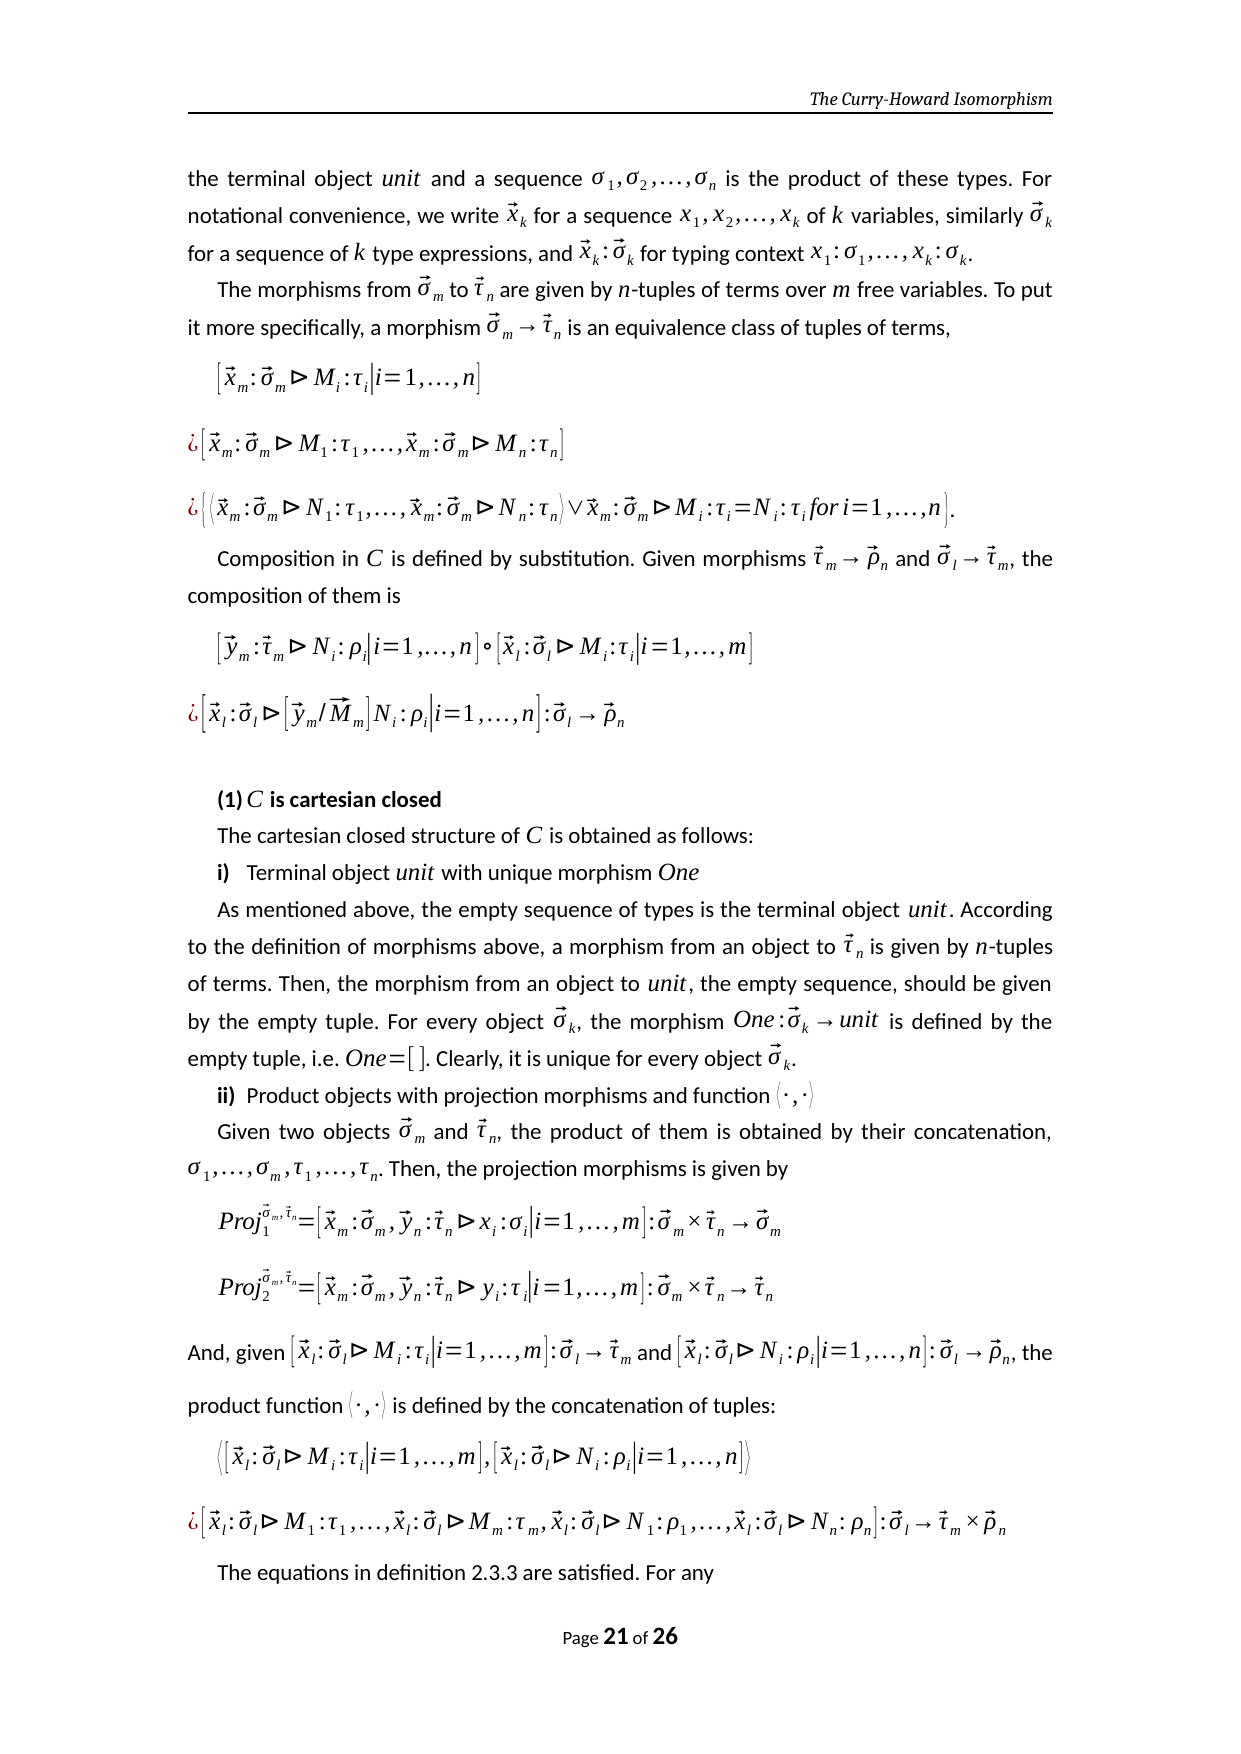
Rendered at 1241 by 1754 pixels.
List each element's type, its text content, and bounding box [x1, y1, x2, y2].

text The cartesian closed structure of is obtained as follows: [187, 819, 1053, 852]
text ii) Product objects with projection morphisms and function [217, 1079, 1053, 1111]
text And, given and , the product function is defined by the concatenation of tuples: [187, 1319, 1053, 1422]
text . [187, 477, 1053, 542]
text Composition in is defined by substitution. Given morphisms and , the composition of them is [187, 542, 1053, 612]
text i) Terminal object with unique morphism [217, 856, 1053, 889]
text The equations in definition 2.3.3 are satisfied. For any [187, 1556, 1053, 1588]
text (1) is cartesian closed [217, 783, 1053, 815]
text The morphisms from to are given by -tuples of terms over free variables. To put it more specifically, a morphism is an equivalence class of tuples of terms, [187, 273, 1053, 343]
text Given two objects and , the product of them is obtained by their concatenation, . Then, the projection morphisms is given by [187, 1115, 1053, 1185]
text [187, 162, 1053, 269]
text As mentioned above, the empty sequence of types is the terminal object . According to the definition of morphisms above, a morphism from an object to is given by -tuples of terms. Then, the morphism from an object to , the empty sequence, should be given by the empty tuple. For every object , the morphism is defined by the empty tuple, i.e. . Clearly, it is unique for every object . [187, 893, 1053, 1074]
